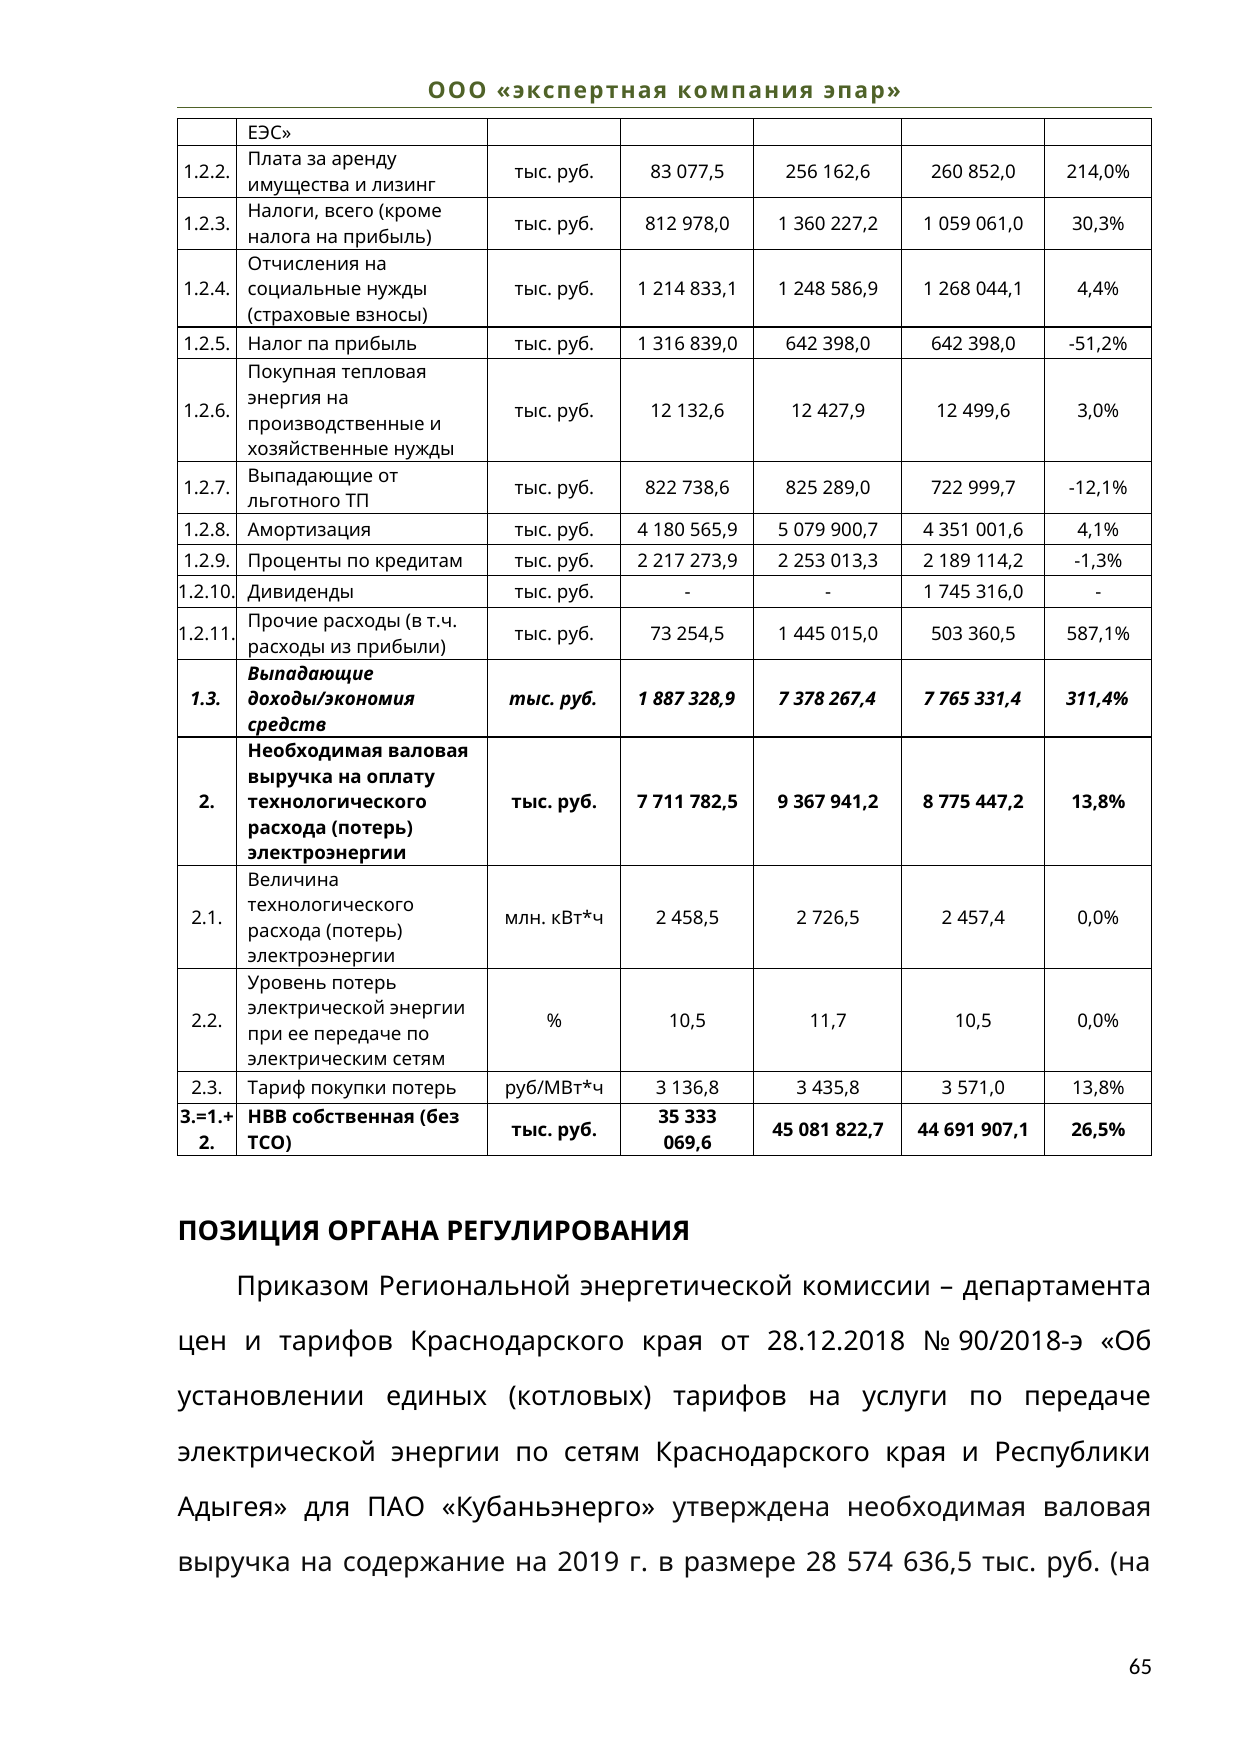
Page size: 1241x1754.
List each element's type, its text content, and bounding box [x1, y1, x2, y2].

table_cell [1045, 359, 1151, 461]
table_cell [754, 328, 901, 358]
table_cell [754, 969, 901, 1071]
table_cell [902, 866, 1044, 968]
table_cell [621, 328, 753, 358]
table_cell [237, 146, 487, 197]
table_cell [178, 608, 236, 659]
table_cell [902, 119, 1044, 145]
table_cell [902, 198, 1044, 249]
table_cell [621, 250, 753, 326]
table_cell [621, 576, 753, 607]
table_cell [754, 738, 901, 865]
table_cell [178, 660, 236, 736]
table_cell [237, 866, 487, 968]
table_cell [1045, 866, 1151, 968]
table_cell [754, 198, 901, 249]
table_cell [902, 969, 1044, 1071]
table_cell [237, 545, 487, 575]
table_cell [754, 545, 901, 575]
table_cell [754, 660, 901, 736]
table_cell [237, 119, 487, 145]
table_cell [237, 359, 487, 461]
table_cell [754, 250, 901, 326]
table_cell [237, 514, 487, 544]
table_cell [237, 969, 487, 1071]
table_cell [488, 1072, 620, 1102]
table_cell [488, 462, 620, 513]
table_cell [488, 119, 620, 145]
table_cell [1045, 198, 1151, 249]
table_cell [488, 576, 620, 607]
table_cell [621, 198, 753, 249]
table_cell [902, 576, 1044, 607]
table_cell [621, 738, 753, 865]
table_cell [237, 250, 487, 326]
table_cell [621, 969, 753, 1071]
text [177, 1266, 1152, 1580]
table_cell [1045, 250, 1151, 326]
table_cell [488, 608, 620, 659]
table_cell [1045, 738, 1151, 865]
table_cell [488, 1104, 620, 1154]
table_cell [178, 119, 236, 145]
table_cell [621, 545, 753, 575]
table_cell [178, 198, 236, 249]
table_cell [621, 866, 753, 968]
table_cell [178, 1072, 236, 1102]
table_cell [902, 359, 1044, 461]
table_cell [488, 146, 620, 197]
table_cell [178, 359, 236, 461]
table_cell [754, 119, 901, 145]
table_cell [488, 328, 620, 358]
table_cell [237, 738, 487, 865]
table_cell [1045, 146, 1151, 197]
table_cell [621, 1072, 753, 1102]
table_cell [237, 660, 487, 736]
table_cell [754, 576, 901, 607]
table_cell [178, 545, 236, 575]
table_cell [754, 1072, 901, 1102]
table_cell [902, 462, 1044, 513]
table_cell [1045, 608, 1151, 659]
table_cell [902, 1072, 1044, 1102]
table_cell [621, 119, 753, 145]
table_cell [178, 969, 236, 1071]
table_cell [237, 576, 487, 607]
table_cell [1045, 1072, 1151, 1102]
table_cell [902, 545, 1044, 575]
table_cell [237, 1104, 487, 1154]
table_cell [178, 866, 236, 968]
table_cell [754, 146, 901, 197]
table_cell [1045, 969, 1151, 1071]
text ПОЗИЦИЯ ОРГАНА РЕГУЛИРОВАНИЯ [177, 1211, 1152, 1248]
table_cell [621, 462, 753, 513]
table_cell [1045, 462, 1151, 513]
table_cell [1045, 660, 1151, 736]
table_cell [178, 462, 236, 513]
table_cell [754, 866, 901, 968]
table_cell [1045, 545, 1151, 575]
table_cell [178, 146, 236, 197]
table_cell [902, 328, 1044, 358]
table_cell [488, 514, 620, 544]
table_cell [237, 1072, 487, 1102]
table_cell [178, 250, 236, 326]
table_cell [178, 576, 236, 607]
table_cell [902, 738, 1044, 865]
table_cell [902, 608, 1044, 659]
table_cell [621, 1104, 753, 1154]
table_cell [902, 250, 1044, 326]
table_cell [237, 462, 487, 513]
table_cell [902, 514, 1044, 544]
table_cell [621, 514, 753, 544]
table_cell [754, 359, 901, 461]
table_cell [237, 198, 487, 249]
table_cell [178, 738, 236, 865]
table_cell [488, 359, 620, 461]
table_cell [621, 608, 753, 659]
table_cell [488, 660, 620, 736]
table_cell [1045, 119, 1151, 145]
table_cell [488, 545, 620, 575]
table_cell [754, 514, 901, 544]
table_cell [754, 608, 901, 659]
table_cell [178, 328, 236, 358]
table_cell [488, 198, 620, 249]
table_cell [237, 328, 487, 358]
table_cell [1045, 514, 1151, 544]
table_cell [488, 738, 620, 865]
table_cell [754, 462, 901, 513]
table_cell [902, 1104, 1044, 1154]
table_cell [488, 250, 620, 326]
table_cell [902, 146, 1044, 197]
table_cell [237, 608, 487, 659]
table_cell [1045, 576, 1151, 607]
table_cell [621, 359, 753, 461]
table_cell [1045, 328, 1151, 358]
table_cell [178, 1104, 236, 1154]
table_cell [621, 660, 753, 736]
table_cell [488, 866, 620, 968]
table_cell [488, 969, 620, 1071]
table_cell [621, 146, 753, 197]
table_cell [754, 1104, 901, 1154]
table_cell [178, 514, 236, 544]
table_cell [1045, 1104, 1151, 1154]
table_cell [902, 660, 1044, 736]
